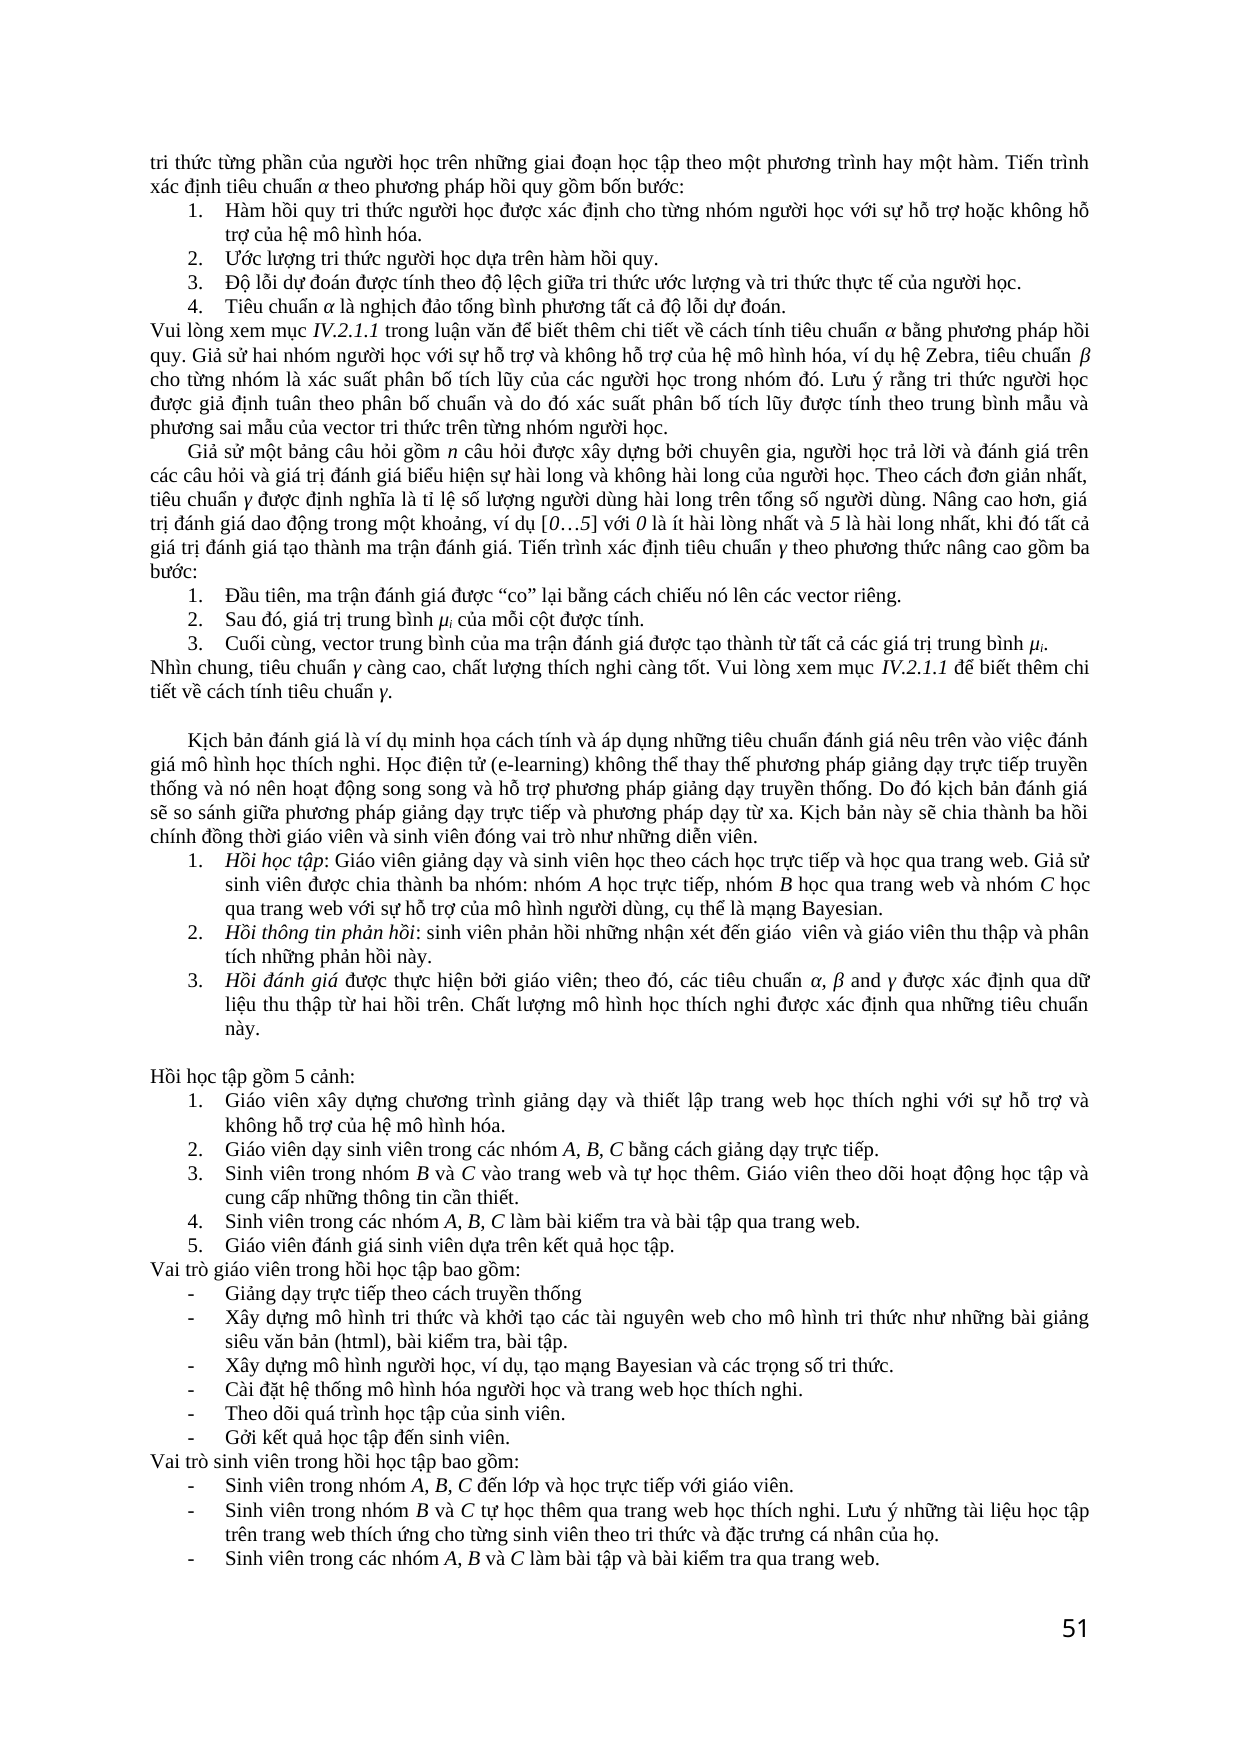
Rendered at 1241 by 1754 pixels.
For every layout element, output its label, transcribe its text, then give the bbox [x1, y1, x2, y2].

list Tiêu chuẩn α là nghịch đảo tổng bình phương tất cả độ lỗi dự đoán. [187, 294, 1090, 318]
list Giáo viên xây dựng chương trình giảng dạy và thiết lập trang web học thích nghi với sự hỗ trợ và không hỗ trợ của hệ mô hình hóa. [187, 1088, 1090, 1137]
list Cuối cùng, vector trung bình của ma trận đánh giá được tạo thành từ tất cả các giá trị trung bình μi. [187, 631, 1090, 655]
list Theo dõi quá trình học tập của sinh viên. [187, 1401, 1090, 1425]
list Hồi đánh giá được thực hiện bởi giáo viên; theo đó, các tiêu chuẩn α, β and γ được xác định qua dữ liệu thu thập từ hai hồi trên. Chất lượng mô hình học thích nghi được xác định qua những tiêu chuẩn này. [187, 968, 1090, 1040]
text Hồi học tập gồm 5 cảnh: [150, 1064, 1090, 1088]
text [150, 150, 1090, 198]
text Kịch bản đánh giá là ví dụ minh họa cách tính và áp dụng những tiêu chuẩn đánh giá nêu trên vào việc đánh giá mô hình học thích nghi. Học điện tử (e-learning) không thể thay thế phương pháp giảng dạy trực tiếp truyền thống và nó nên hoạt động song song và hỗ trợ phương pháp giảng dạy truyền thống. Do đó kịch bản đánh giá sẽ so sánh giữa phương pháp giảng dạy trực tiếp và phương pháp dạy từ xa. Kịch bản này sẽ chia thành ba hồi chính đồng thời giáo viên và sinh viên đóng vai trò như những diễn viên. [150, 727, 1090, 848]
text Vai trò giáo viên trong hồi học tập bao gồm: [150, 1257, 1090, 1281]
list Xây dựng mô hình người học, ví dụ, tạo mạng Bayesian và các trọng số tri thức. [187, 1353, 1090, 1377]
list Sinh viên trong nhóm B và C tự học thêm qua trang web học thích nghi. Lưu ý những tài liệu học tập trên trang web thích ứng cho từng sinh viên theo tri thức và đặc trưng cá nhân của họ. [187, 1497, 1090, 1546]
list Hàm hồi quy tri thức người học được xác định cho từng nhóm người học với sự hỗ trợ hoặc không hỗ trợ của hệ mô hình hóa. [187, 198, 1090, 246]
list Sinh viên trong nhóm A, B, C đến lớp và học trực tiếp với giáo viên. [187, 1473, 1090, 1497]
list Giảng dạy trực tiếp theo cách truyền thống [187, 1281, 1090, 1305]
list Giáo viên dạy sinh viên trong các nhóm A, B, C bằng cách giảng dạy trực tiếp. [187, 1137, 1090, 1161]
text Vai trò sinh viên trong hồi học tập bao gồm: [150, 1449, 1090, 1473]
list Cài đặt hệ thống mô hình hóa người học và trang web học thích nghi. [187, 1377, 1090, 1401]
list Sau đó, giá trị trung bình μi của mỗi cột được tính. [187, 607, 1090, 631]
list Hồi thông tin phản hồi: sinh viên phản hồi những nhận xét đến giáo viên và giáo viên thu thập và phân tích những phản hồi này. [187, 920, 1090, 968]
list Sinh viên trong các nhóm A, B, C làm bài kiểm tra và bài tập qua trang web. [187, 1209, 1090, 1233]
text Nhìn chung, tiêu chuẩn γ càng cao, chất lượng thích nghi càng tốt. Vui lòng xem mục IV.2.1.1 để biết thêm chi tiết về cách tính tiêu chuẩn γ. [150, 655, 1090, 703]
list Gởi kết quả học tập đến sinh viên. [187, 1425, 1090, 1449]
text Giả sử một bảng câu hỏi gồm n câu hỏi được xây dựng bởi chuyên gia, người học trả lời và đánh giá trên các câu hỏi và giá trị đánh giá biểu hiện sự hài long và không hài long của người học. Theo cách đơn giản nhất, tiêu chuẩn γ được định nghĩa là tỉ lệ số lượng người dùng hài long trên tổng số người dùng. Nâng cao hơn, giá trị đánh giá dao động trong một khoảng, ví dụ [0…5] với 0 là ít hài lòng nhất và 5 là hài long nhất, khi đó tất cả giá trị đánh giá tạo thành ma trận đánh giá. Tiến trình xác định tiêu chuẩn γ theo phương thức nâng cao gồm ba bước: [150, 439, 1090, 583]
list Hồi học tập: Giáo viên giảng dạy và sinh viên học theo cách học trực tiếp và học qua trang web. Giả sử sinh viên được chia thành ba nhóm: nhóm A học trực tiếp, nhóm B học qua trang web và nhóm C học qua trang web với sự hỗ trợ của mô hình người dùng, cụ thể là mạng Bayesian. [187, 848, 1090, 920]
list Xây dựng mô hình tri thức và khởi tạo các tài nguyên web cho mô hình tri thức như những bài giảng siêu văn bản (html), bài kiểm tra, bài tập. [187, 1305, 1090, 1353]
list Sinh viên trong nhóm B và C vào trang web và tự học thêm. Giáo viên theo dõi hoạt động học tập và cung cấp những thông tin cần thiết. [187, 1161, 1090, 1209]
list Giáo viên đánh giá sinh viên dựa trên kết quả học tập. [187, 1233, 1090, 1257]
list Sinh viên trong các nhóm A, B và C làm bài tập và bài kiểm tra qua trang web. [187, 1546, 1090, 1570]
list Ước lượng tri thức người học dựa trên hàm hồi quy. [187, 246, 1090, 270]
list Độ lỗi dự đoán được tính theo độ lệch giữa tri thức ước lượng và tri thức thực tế của người học. [187, 270, 1090, 294]
text Vui lòng xem mục IV.2.1.1 trong luận văn để biết thêm chi tiết về cách tính tiêu chuẩn α bằng phương pháp hồi quy. Giả sử hai nhóm người học với sự hỗ trợ và không hỗ trợ của hệ mô hình hóa, ví dụ hệ Zebra, tiêu chuẩn β cho từng nhóm là xác suất phân bố tích lũy của các người học trong nhóm đó. Lưu ý rằng tri thức người học được giả định tuân theo phân bố chuẩn và do đó xác suất phân bố tích lũy được tính theo trung bình mẫu và phương sai mẫu của vector tri thức trên từng nhóm người học. [150, 318, 1090, 439]
list Đầu tiên, ma trận đánh giá được “co” lại bằng cách chiếu nó lên các vector riêng. [187, 583, 1090, 607]
